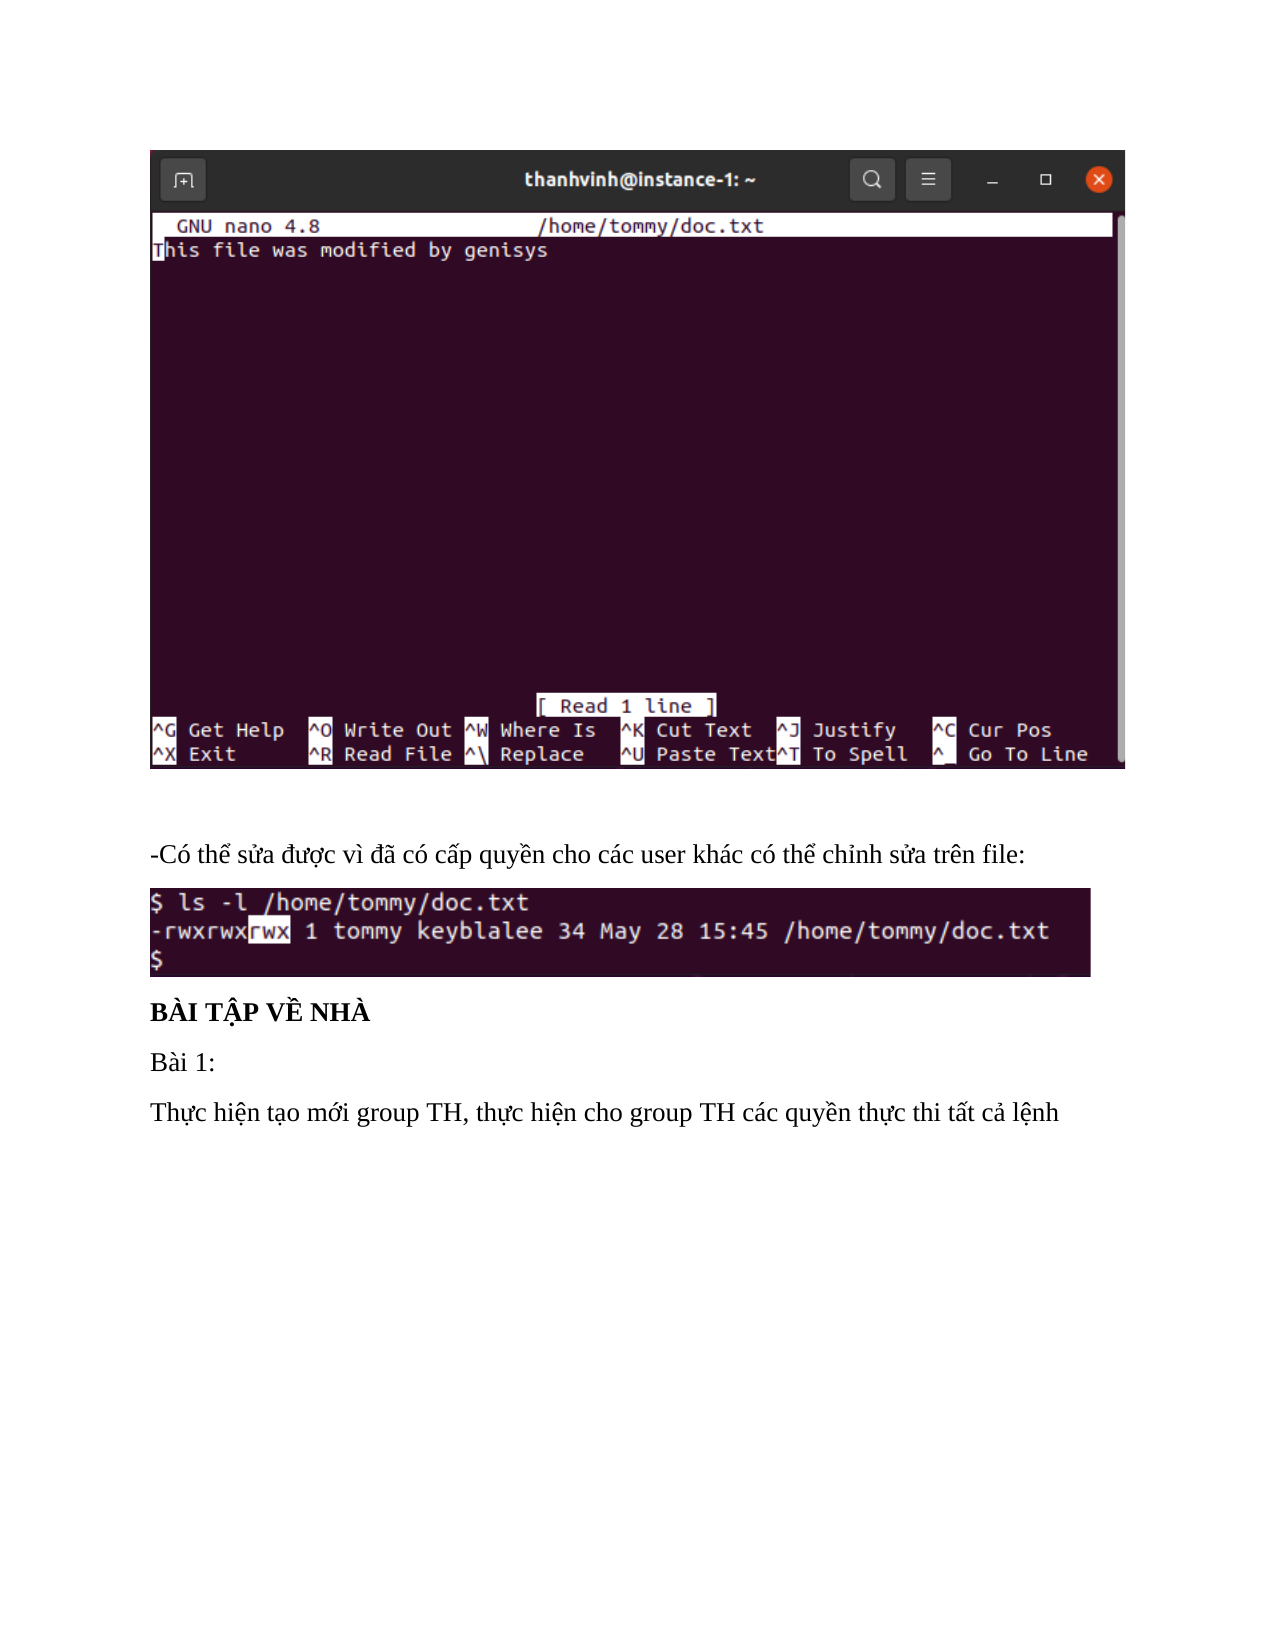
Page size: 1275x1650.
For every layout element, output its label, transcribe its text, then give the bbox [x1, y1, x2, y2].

text -Có thể sửa được vì đã có cấp quyền cho các user khác có thể chỉnh sửa trên file: [150, 838, 1125, 869]
text BÀI TẬP VỀ NHÀ [150, 996, 1125, 1027]
picture [150, 150, 1125, 769]
text Bài 1: [150, 1046, 1125, 1077]
picture [150, 888, 1091, 977]
text Thực hiện tạo mới group TH, thực hiện cho group TH các quyền thực thi tất cả lệnh [150, 1096, 1125, 1127]
